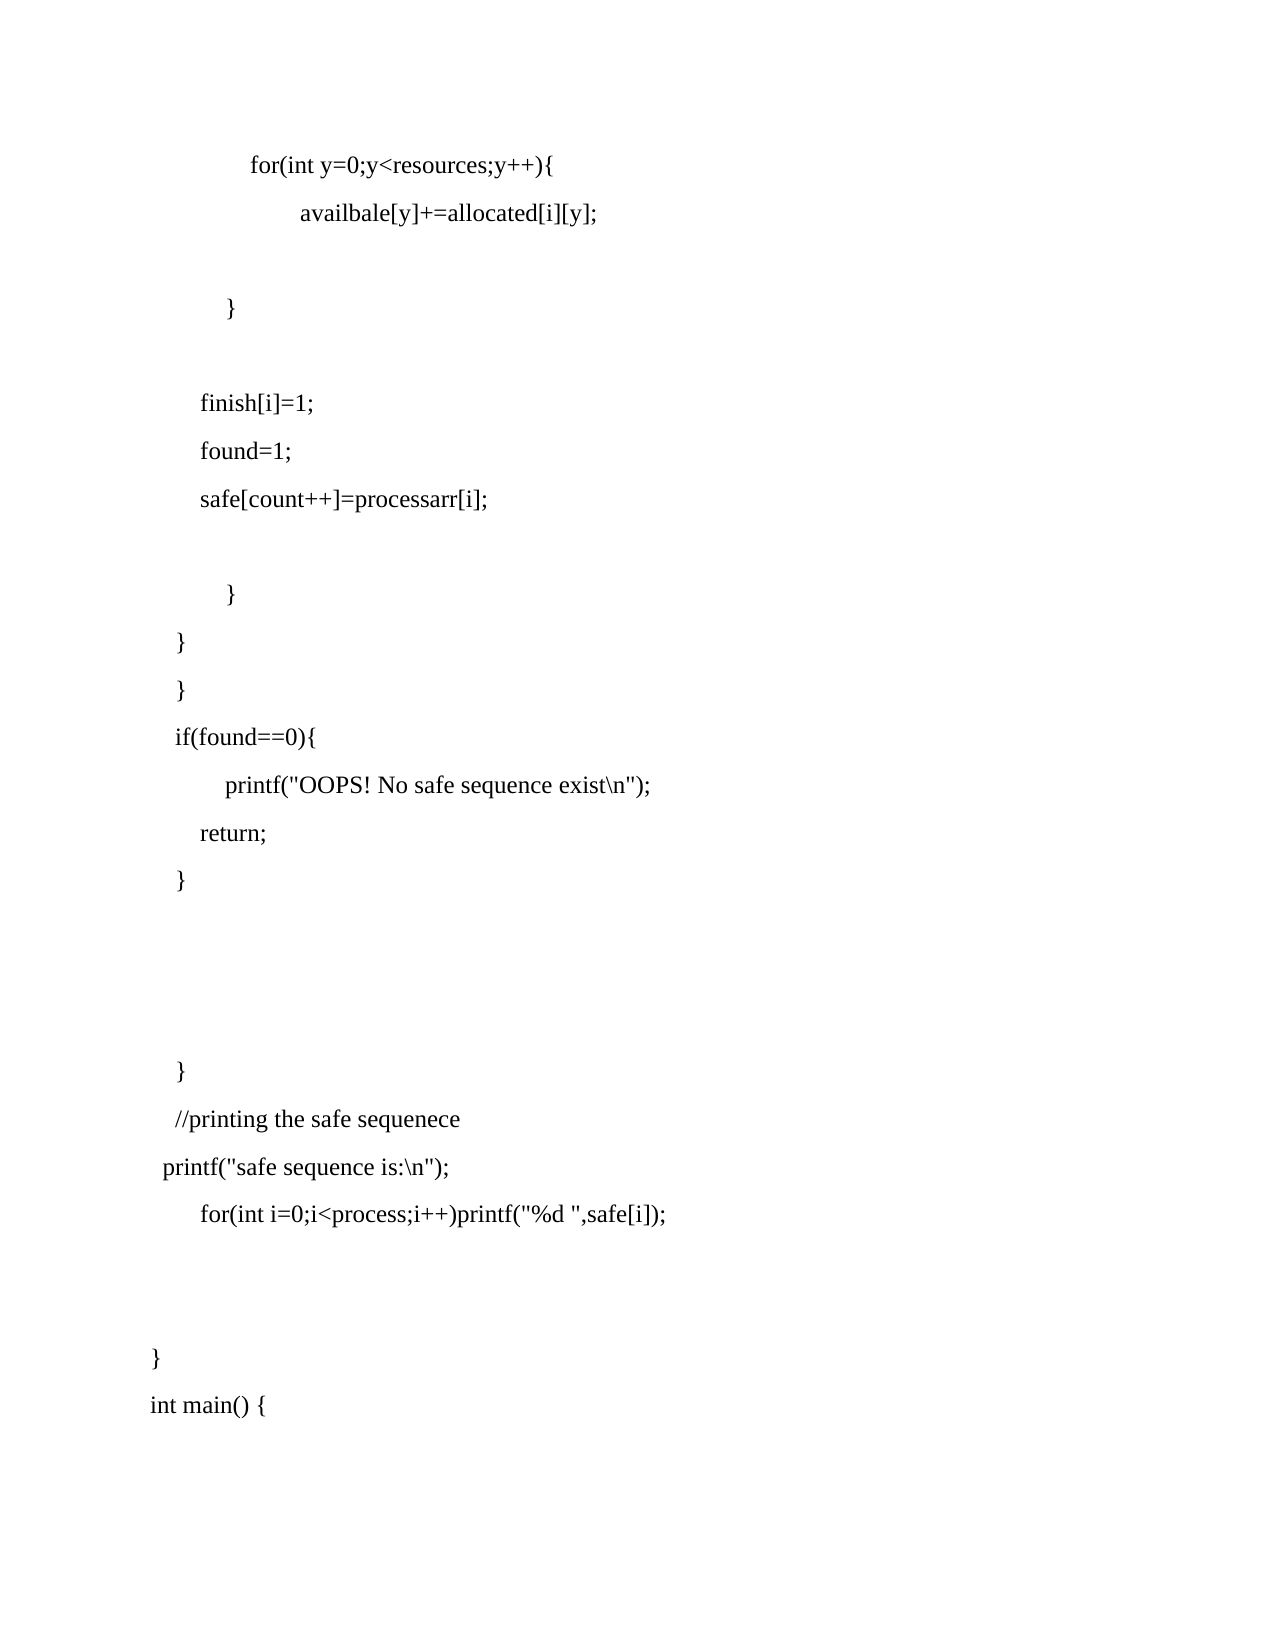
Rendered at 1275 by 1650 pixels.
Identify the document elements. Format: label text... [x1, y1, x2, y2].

text safe[count++]=processarr[i]; [150, 484, 1125, 513]
text } [150, 293, 1125, 322]
text int main() { [150, 1390, 1125, 1419]
text } [150, 866, 1125, 894]
text printf("OOPS! No safe sequence exist\n"); [150, 770, 1125, 799]
text } [150, 627, 1125, 656]
text } [150, 1343, 1125, 1371]
text if(found==0){ [150, 722, 1125, 751]
text } [150, 675, 1125, 703]
text for(int i=0;i<process;i++)printf("%d ",safe[i]); [150, 1199, 1125, 1228]
text for(int y=0;y<resources;y++){ [150, 150, 1125, 179]
text finish[i]=1; [150, 388, 1125, 417]
text return; [150, 818, 1125, 847]
text availbale[y]+=allocated[i][y]; [150, 198, 1125, 226]
text } [150, 579, 1125, 608]
text //printing the safe sequenece [150, 1104, 1125, 1133]
text } [150, 1056, 1125, 1085]
text printf("safe sequence is:\n"); [150, 1152, 1125, 1181]
text found=1; [150, 436, 1125, 465]
